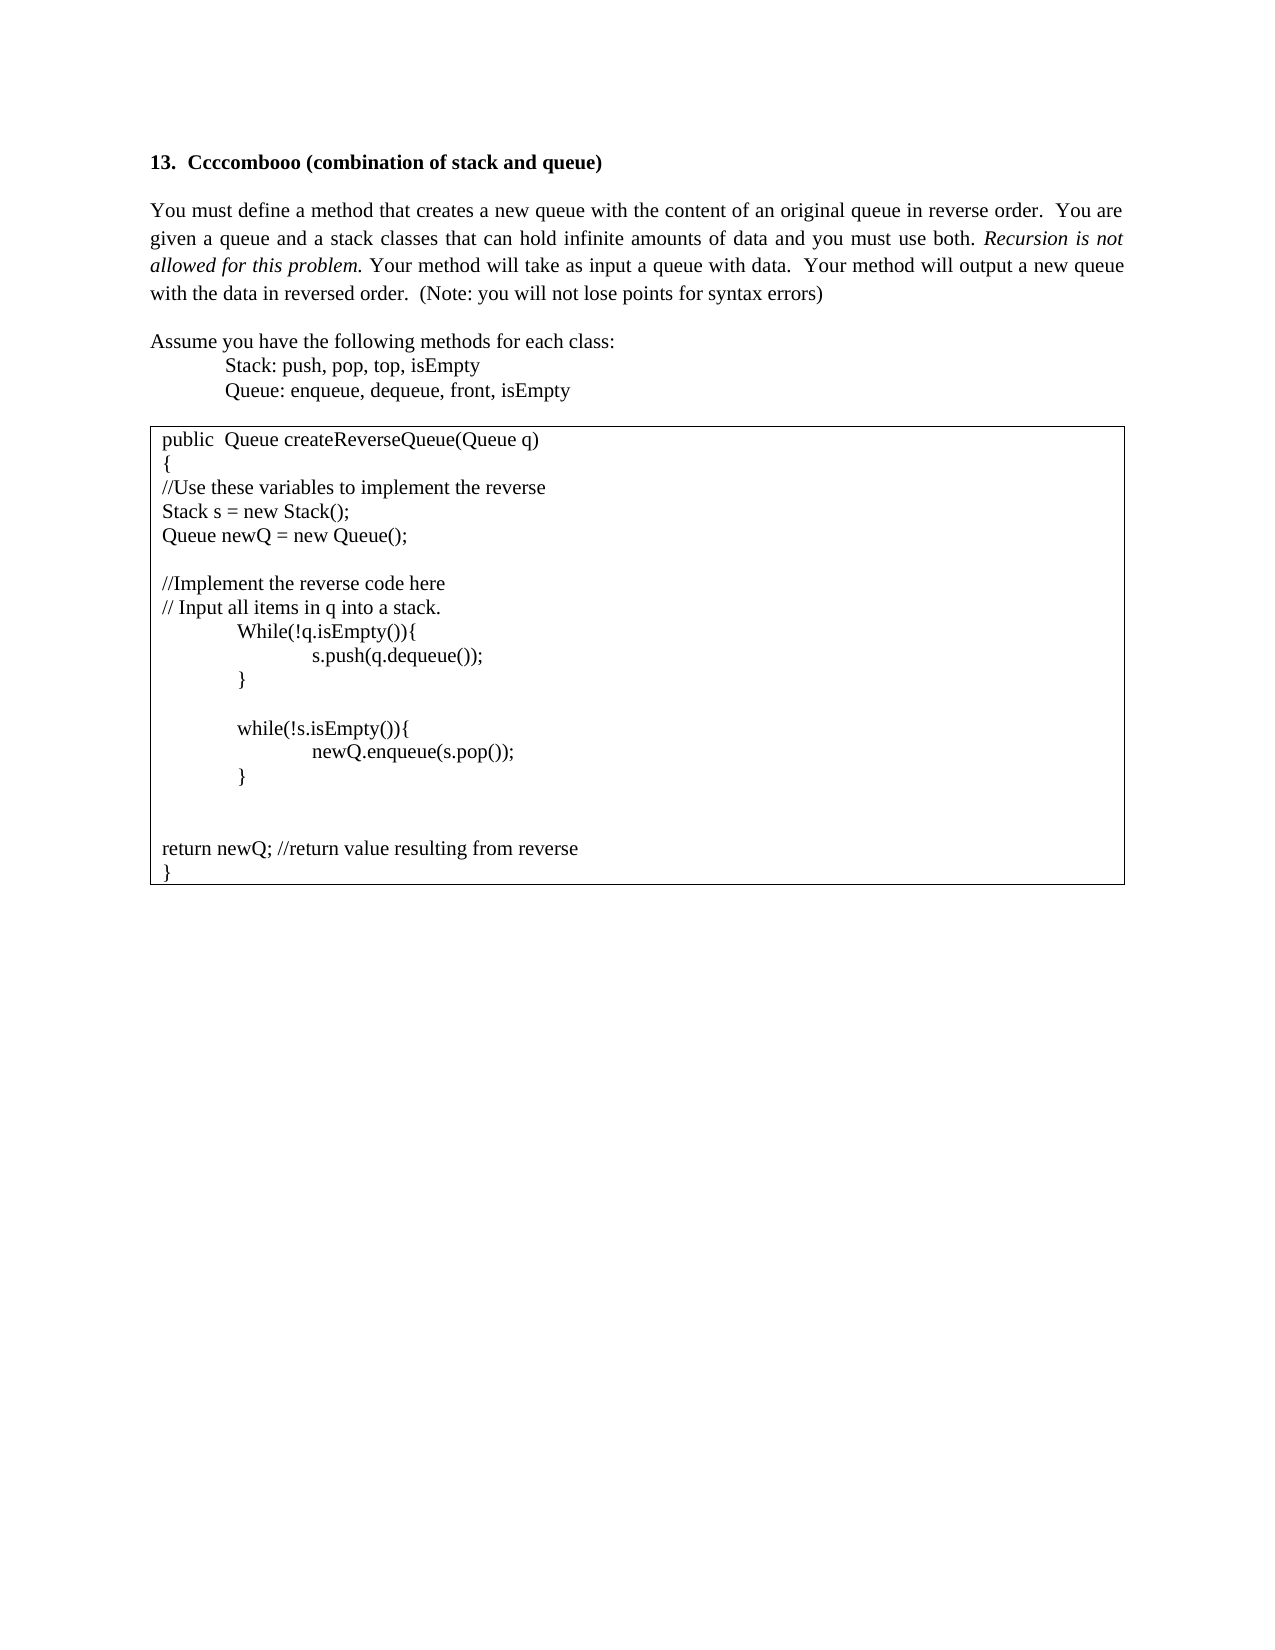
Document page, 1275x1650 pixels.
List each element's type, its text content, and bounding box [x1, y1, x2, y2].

text Queue: enqueue, dequeue, front, isEmpty [150, 377, 1125, 402]
list Ccccombooo (combination of stack and queue) [150, 150, 1125, 174]
table_header public Queue createReverseQueue(Queue q) { //Use these variables to implement the reverse Stack s = new Stack(); Queue newQ = new Queue(); //Implement the reverse code here // Input all items in q into a stack. While(!q.isEmpty()){ s.push(q.dequeue()); } while(!s.isEmpty()){ newQ.enqueue(s.pop()); } return newQ; //return value resulting from reverse } [151, 427, 1124, 884]
text Stack: push, pop, top, isEmpty [150, 353, 1125, 377]
text You must define a method that creates a new queue with the content of an original queue in reverse order. You are given a queue and a stack classes that can hold infinite amounts of data and you must use both. Recursion is not allowed for this problem. Your method will take as input a queue with data. Your method will output a new queue with the data in reversed order. (Note: you will not lose points for syntax errors) [150, 198, 1125, 305]
text Assume you have the following methods for each class: [150, 329, 1125, 353]
